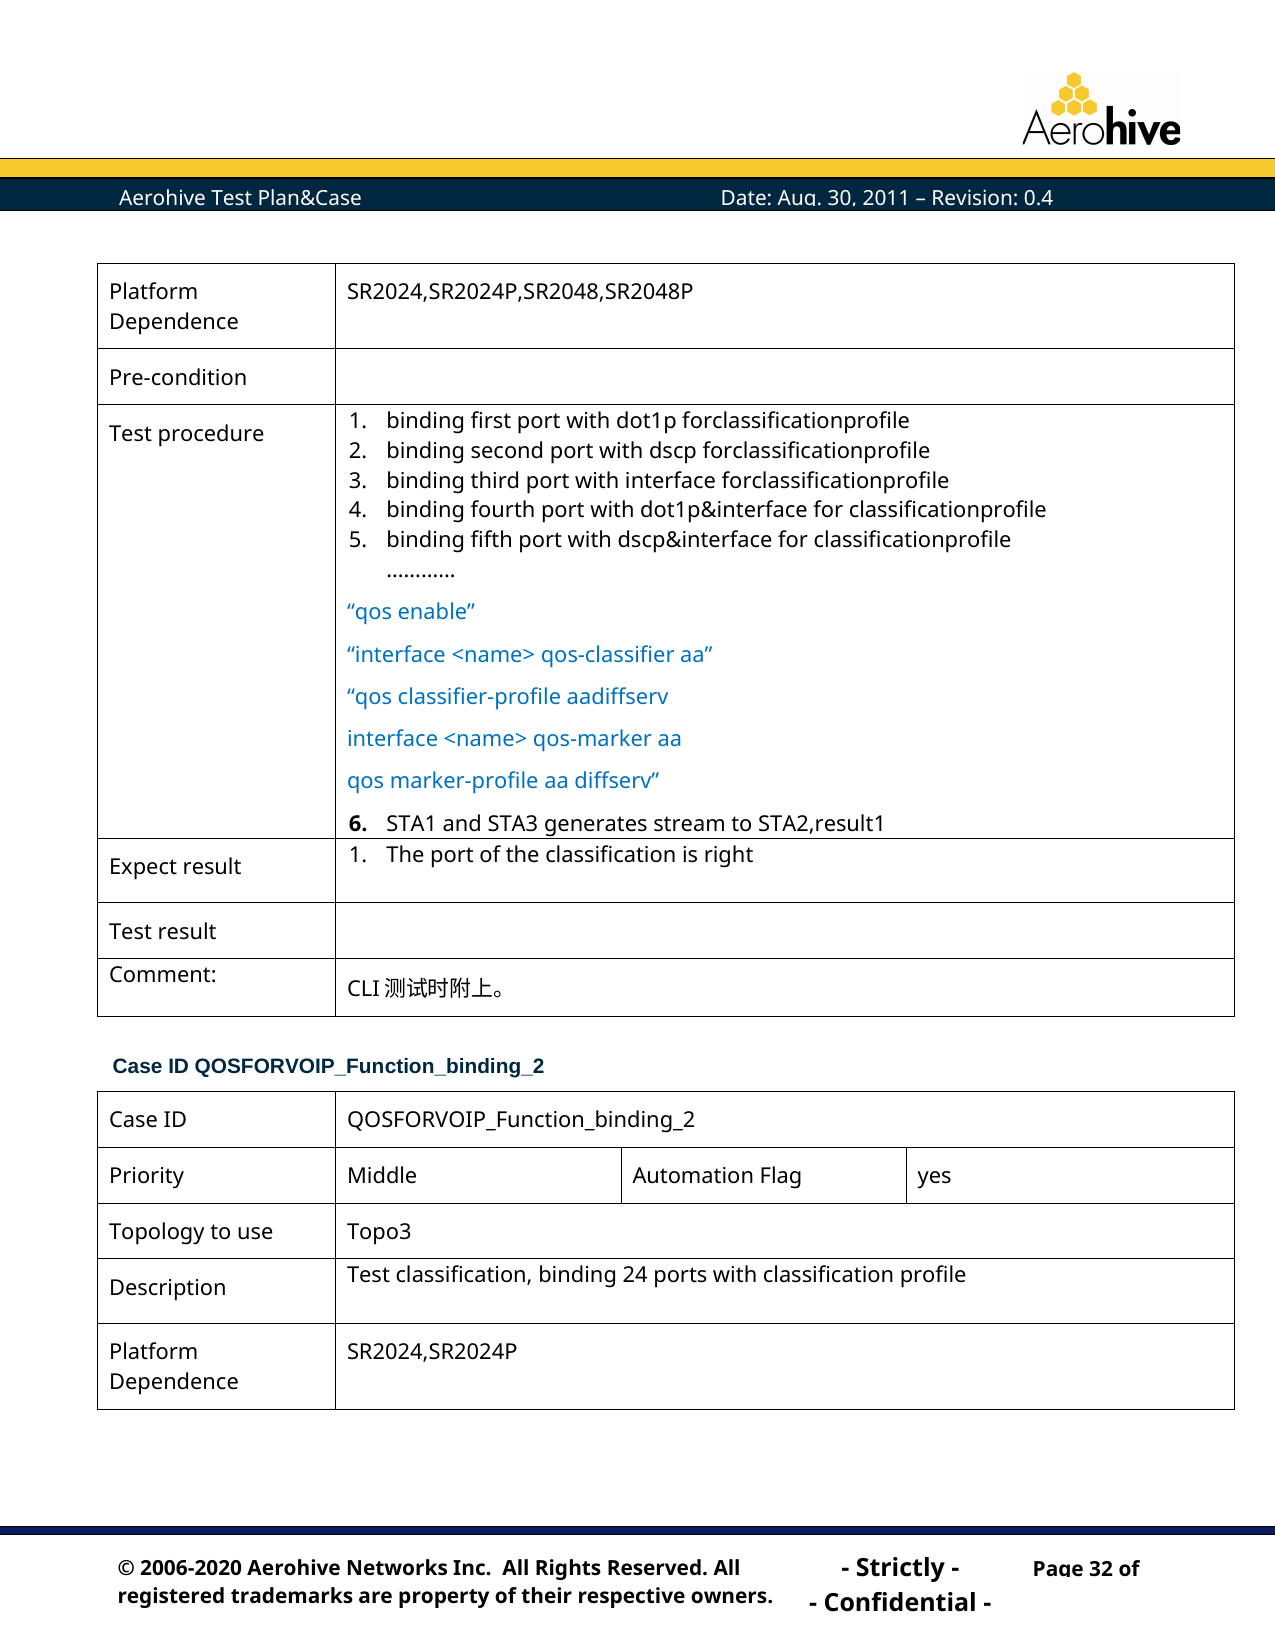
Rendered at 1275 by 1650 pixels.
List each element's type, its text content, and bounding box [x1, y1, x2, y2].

table_cell SR2024,SR2024P,SR2048,SR2048P [336, 264, 1234, 348]
table_cell Middle [336, 1148, 621, 1202]
table_cell Test procedure [98, 405, 335, 837]
table_header QOSFORVOIP_Function_binding_2 [336, 1092, 1234, 1147]
table_cell The port of the classification is right [336, 839, 1234, 902]
table_cell Automation Flag [622, 1148, 906, 1202]
picture [1022, 72, 1181, 145]
table_cell Platform Dependence [98, 1324, 335, 1408]
table_cell Expect result [98, 839, 335, 902]
table_cell Priority [98, 1148, 335, 1202]
table_cell Test classification, binding 24 ports with classification profile [336, 1259, 1234, 1323]
table_cell SR2024,SR2024P [336, 1324, 1234, 1408]
table_cell Comment: [98, 959, 335, 1016]
table_cell Topology to use [98, 1204, 335, 1258]
table_cell binding first port with dot1p forclassificationprofile binding second port with dscp forclassificationprofile binding third port with interface forclassificationprofile binding fourth port with dot1p&interface for classificationprofile binding fifth port with dscp&interface for classificationprofile ………… “qos enable” “interface <name> qos-classifier aa” “qos classifier-profile aadiffserv interface <name> qos-marker aa qos marker-profile aa diffserv” STA1 and STA3 generates stream to STA2,result1 [336, 405, 1234, 837]
subtitle Case ID QOSFORVOIP_Function_binding_2 [112, 1054, 1162, 1078]
table_cell Description [98, 1259, 335, 1323]
table_cell Topo3 [336, 1204, 1234, 1258]
table_cell Pre-condition [98, 349, 335, 404]
table_cell Platform Dependence [98, 264, 335, 348]
table_cell [336, 903, 1234, 958]
table_cell Test result [98, 903, 335, 958]
table_header Case ID [98, 1092, 335, 1147]
table_cell yes [907, 1148, 1234, 1202]
table_cell [336, 349, 1234, 404]
table_cell CLI测试时附上。 [336, 959, 1234, 1016]
